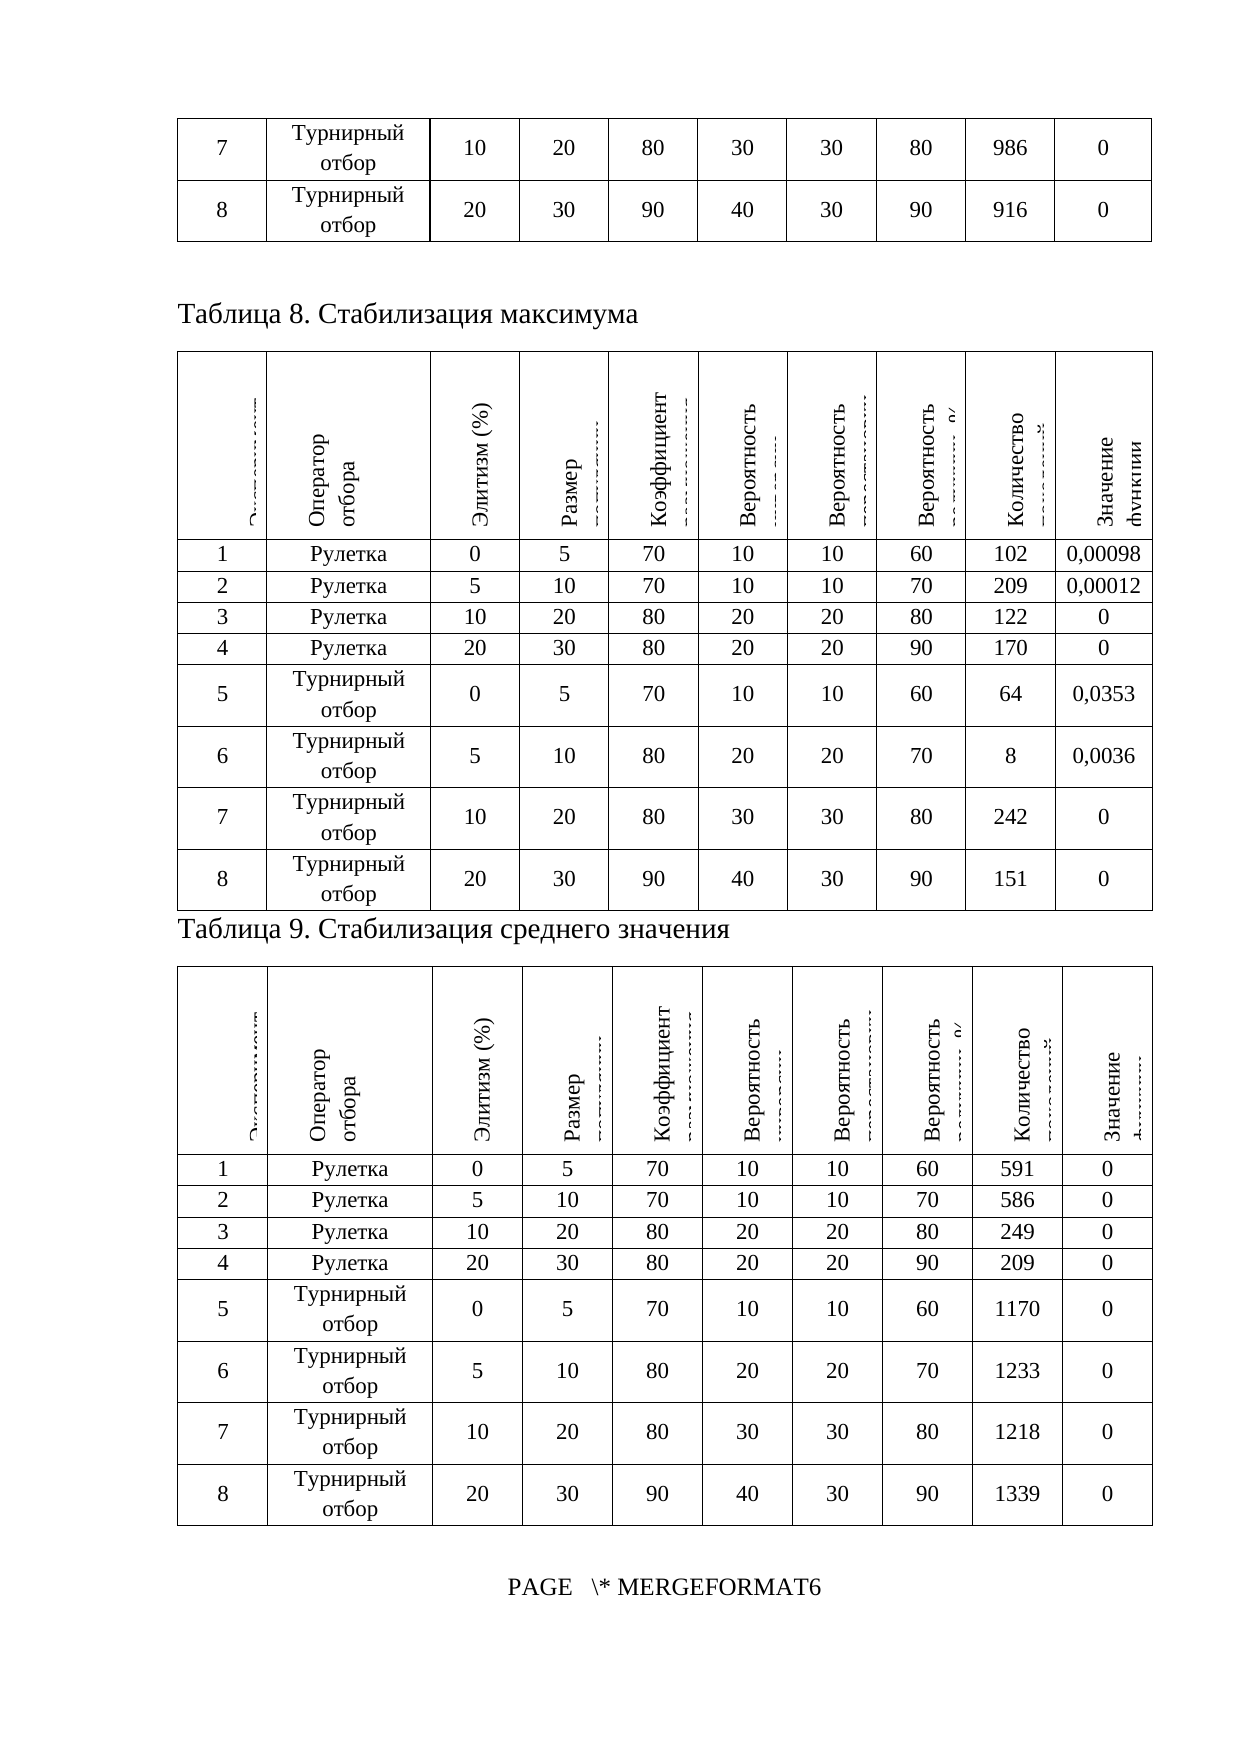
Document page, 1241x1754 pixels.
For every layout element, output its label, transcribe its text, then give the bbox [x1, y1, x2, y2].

table_cell 4 [178, 1249, 267, 1279]
table_cell 10 [703, 1155, 792, 1185]
table_cell 90 [883, 1249, 972, 1279]
table_cell 8 [178, 850, 266, 910]
table_cell 1233 [973, 1342, 1062, 1402]
text Таблица 9. Стабилизация среднего значения [177, 911, 1152, 945]
table_cell 4 [178, 634, 266, 664]
table_cell Рулетка [267, 540, 430, 571]
table_cell 70 [877, 572, 965, 602]
table_header Размер популяции [520, 352, 608, 539]
table_cell 10 [788, 540, 876, 571]
table_cell 30 [788, 850, 876, 910]
table_cell 10 [793, 1280, 882, 1341]
table_cell 209 [966, 572, 1055, 602]
table_cell 90 [877, 634, 965, 664]
table_cell 0,00098 [1056, 540, 1152, 571]
table_cell 10 [431, 603, 519, 633]
table_cell 10 [433, 1218, 522, 1248]
table_cell 10 [699, 665, 787, 726]
table_cell 80 [877, 788, 965, 849]
table_cell 8 [178, 1465, 267, 1525]
table_cell 80 [877, 119, 965, 179]
table_cell Турнирный отбор [267, 181, 429, 241]
table_cell 0 [1056, 788, 1152, 849]
table_cell 20 [788, 634, 876, 664]
table_cell 30 [703, 1403, 792, 1463]
table_cell 90 [609, 181, 697, 241]
table_cell 0 [1063, 1280, 1152, 1341]
table_cell 70 [609, 665, 698, 726]
table_cell 5 [433, 1342, 522, 1402]
table_cell 170 [966, 634, 1055, 664]
table_cell 209 [973, 1249, 1062, 1279]
table_header Оператор отбора [268, 967, 432, 1154]
table_cell 70 [609, 572, 698, 602]
table_cell 20 [431, 181, 519, 241]
table_cell 20 [793, 1218, 882, 1248]
table_cell 20 [433, 1465, 522, 1525]
table_cell 0 [431, 665, 519, 726]
table_cell 5 [523, 1280, 612, 1341]
table_cell 20 [520, 119, 608, 179]
table_cell 30 [520, 850, 608, 910]
table_cell 2 [178, 1186, 267, 1217]
table_cell Рулетка [268, 1186, 432, 1217]
table_header Количество поколений [966, 352, 1055, 539]
table_cell 8 [966, 727, 1055, 787]
table_cell 70 [883, 1342, 972, 1402]
table_cell 1 [178, 1155, 267, 1185]
table_cell Турнирный отбор [267, 119, 429, 179]
table_cell 80 [613, 1218, 702, 1248]
table_cell 20 [431, 850, 519, 910]
table_cell 20 [703, 1249, 792, 1279]
table_cell 80 [613, 1249, 702, 1279]
table_cell 242 [966, 788, 1055, 849]
table_cell 5 [520, 665, 608, 726]
text Таблица 8. Стабилизация максимума [177, 296, 1152, 330]
table_cell 151 [966, 850, 1055, 910]
table_cell 80 [883, 1218, 972, 1248]
table_cell 30 [699, 788, 787, 849]
table_cell 90 [609, 850, 698, 910]
table_cell 1 [178, 540, 266, 571]
table_cell 20 [520, 603, 608, 633]
table_cell 586 [973, 1186, 1062, 1217]
table_cell 30 [787, 181, 876, 241]
table_cell 80 [877, 603, 965, 633]
table_cell 90 [883, 1465, 972, 1525]
table_cell 80 [609, 603, 698, 633]
table_cell 1339 [973, 1465, 1062, 1525]
table_cell 80 [609, 727, 698, 787]
table_cell 5 [431, 572, 519, 602]
table_cell 591 [973, 1155, 1062, 1185]
table_cell 80 [613, 1342, 702, 1402]
table_cell 0 [1056, 850, 1152, 910]
table_cell 60 [877, 540, 965, 571]
table_header Коэффициент размножения [613, 967, 702, 1154]
table_cell 80 [609, 119, 697, 179]
table_cell 30 [523, 1249, 612, 1279]
table_cell Рулетка [268, 1155, 432, 1185]
table_cell 20 [788, 727, 876, 787]
table_cell 0,0353 [1056, 665, 1152, 726]
table_header Вероятность инверсии [703, 967, 792, 1154]
table_cell 20 [431, 634, 519, 664]
table_cell 0,00012 [1056, 572, 1152, 602]
table_cell 20 [793, 1342, 882, 1402]
table_cell 5 [178, 665, 266, 726]
table_cell Турнирный отбор [268, 1342, 432, 1402]
table_cell 30 [793, 1403, 882, 1463]
table_cell Рулетка [267, 572, 430, 602]
table_cell 8 [178, 181, 266, 241]
table_cell 7 [178, 1403, 267, 1463]
table_header Количество поколений [973, 967, 1062, 1154]
table_cell 30 [788, 788, 876, 849]
table_cell 0 [1063, 1249, 1152, 1279]
table_cell 20 [433, 1249, 522, 1279]
table_cell 0 [1063, 1186, 1152, 1217]
table_cell 80 [613, 1403, 702, 1463]
table_cell 30 [698, 119, 786, 179]
table_cell Рулетка [268, 1249, 432, 1279]
table_cell 20 [793, 1249, 882, 1279]
table_cell 20 [699, 634, 787, 664]
table_cell 2 [178, 572, 266, 602]
table_cell 10 [520, 727, 608, 787]
table_cell 0 [1056, 634, 1152, 664]
table_cell 20 [523, 1403, 612, 1463]
table_cell 5 [520, 540, 608, 571]
table_header Вероятность инверсии [699, 352, 787, 539]
table_cell 0 [433, 1280, 522, 1341]
table_cell 70 [883, 1186, 972, 1217]
table_cell 90 [877, 181, 965, 241]
table_cell 5 [523, 1155, 612, 1185]
table_cell 10 [523, 1186, 612, 1217]
table_header Размер популяции [523, 967, 612, 1154]
table_cell 5 [433, 1186, 522, 1217]
table_cell 20 [703, 1218, 792, 1248]
table_cell 10 [431, 119, 519, 179]
table_cell 70 [613, 1186, 702, 1217]
table_cell 7 [178, 119, 266, 179]
table_header Элитизм (%) [431, 352, 519, 539]
table_cell 40 [699, 850, 787, 910]
table_cell 986 [966, 119, 1054, 179]
table_header Значение функции [1056, 352, 1152, 539]
table_cell 10 [699, 540, 787, 571]
table_header Эксперимент [178, 967, 267, 1154]
table_header Значение функции [1063, 967, 1152, 1154]
table_cell 30 [523, 1465, 612, 1525]
table_cell 70 [613, 1155, 702, 1185]
table_cell 80 [883, 1403, 972, 1463]
table_header Коэффициент размножения [609, 352, 698, 539]
table_cell Турнирный отбор [267, 665, 430, 726]
table_cell 10 [523, 1342, 612, 1402]
table_header Элитизм (%) [433, 967, 522, 1154]
table_cell 0 [1063, 1465, 1152, 1525]
table_cell Турнирный отбор [268, 1403, 432, 1463]
table_cell 0 [1055, 181, 1151, 241]
table_cell 0 [1063, 1403, 1152, 1463]
table_cell 0 [1063, 1218, 1152, 1248]
table_cell 30 [520, 181, 608, 241]
table_cell 10 [703, 1280, 792, 1341]
table_cell 3 [178, 603, 266, 633]
table_cell 0 [431, 540, 519, 571]
table_cell 30 [793, 1465, 882, 1525]
table_cell Рулетка [267, 603, 430, 633]
table_cell 20 [699, 727, 787, 787]
table_header Эксперимент [178, 352, 266, 539]
table_cell Рулетка [267, 634, 430, 664]
table_cell 249 [973, 1218, 1062, 1248]
table_cell 80 [609, 788, 698, 849]
table_cell 70 [613, 1280, 702, 1341]
table_cell 64 [966, 665, 1055, 726]
table_cell Турнирный отбор [268, 1465, 432, 1525]
table_header Оператор отбора [267, 352, 430, 539]
table_cell 30 [520, 634, 608, 664]
table_cell 3 [178, 1218, 267, 1248]
table_cell 10 [793, 1155, 882, 1185]
table_cell 20 [520, 788, 608, 849]
table_cell 80 [609, 634, 698, 664]
table_cell 10 [433, 1403, 522, 1463]
table_cell 30 [787, 119, 876, 179]
table_cell 20 [703, 1342, 792, 1402]
table_header Вероятность перестановки [793, 967, 882, 1154]
table_cell 40 [698, 181, 786, 241]
table_cell Турнирный отбор [267, 727, 430, 787]
table_cell 40 [703, 1465, 792, 1525]
table_cell 0 [1063, 1155, 1152, 1185]
table_cell Турнирный отбор [267, 788, 430, 849]
table_cell 7 [178, 788, 266, 849]
table_cell 10 [703, 1186, 792, 1217]
table_header Вероятность редукции, % [877, 352, 965, 539]
table_cell Турнирный отбор [267, 850, 430, 910]
table_cell 122 [966, 603, 1055, 633]
table_cell 10 [793, 1186, 882, 1217]
table_cell 10 [431, 788, 519, 849]
table_cell 0,0036 [1056, 727, 1152, 787]
table_cell 90 [877, 850, 965, 910]
table_cell 20 [699, 603, 787, 633]
table_cell 60 [877, 665, 965, 726]
table_cell 10 [788, 665, 876, 726]
table_cell 10 [788, 572, 876, 602]
table_cell 0 [433, 1155, 522, 1185]
table_cell 20 [523, 1218, 612, 1248]
table_cell 20 [788, 603, 876, 633]
table_cell 6 [178, 727, 266, 787]
table_cell 90 [613, 1465, 702, 1525]
table_cell 0 [1056, 603, 1152, 633]
table_cell 1170 [973, 1280, 1062, 1341]
table_cell 1218 [973, 1403, 1062, 1463]
table_cell 0 [1055, 119, 1151, 179]
table_cell 70 [877, 727, 965, 787]
table_header Вероятность редукции, % [883, 967, 972, 1154]
table_cell 60 [883, 1155, 972, 1185]
table_cell Рулетка [268, 1218, 432, 1248]
table_cell 10 [520, 572, 608, 602]
table_cell 60 [883, 1280, 972, 1341]
table_cell 6 [178, 1342, 267, 1402]
table_cell 102 [966, 540, 1055, 571]
table_cell 70 [609, 540, 698, 571]
table_cell 5 [178, 1280, 267, 1341]
table_cell 5 [431, 727, 519, 787]
table_cell 10 [699, 572, 787, 602]
table_cell Турнирный отбор [268, 1280, 432, 1341]
table_cell 916 [966, 181, 1054, 241]
table_cell 0 [1063, 1342, 1152, 1402]
table_header Вероятность перестановки [788, 352, 876, 539]
